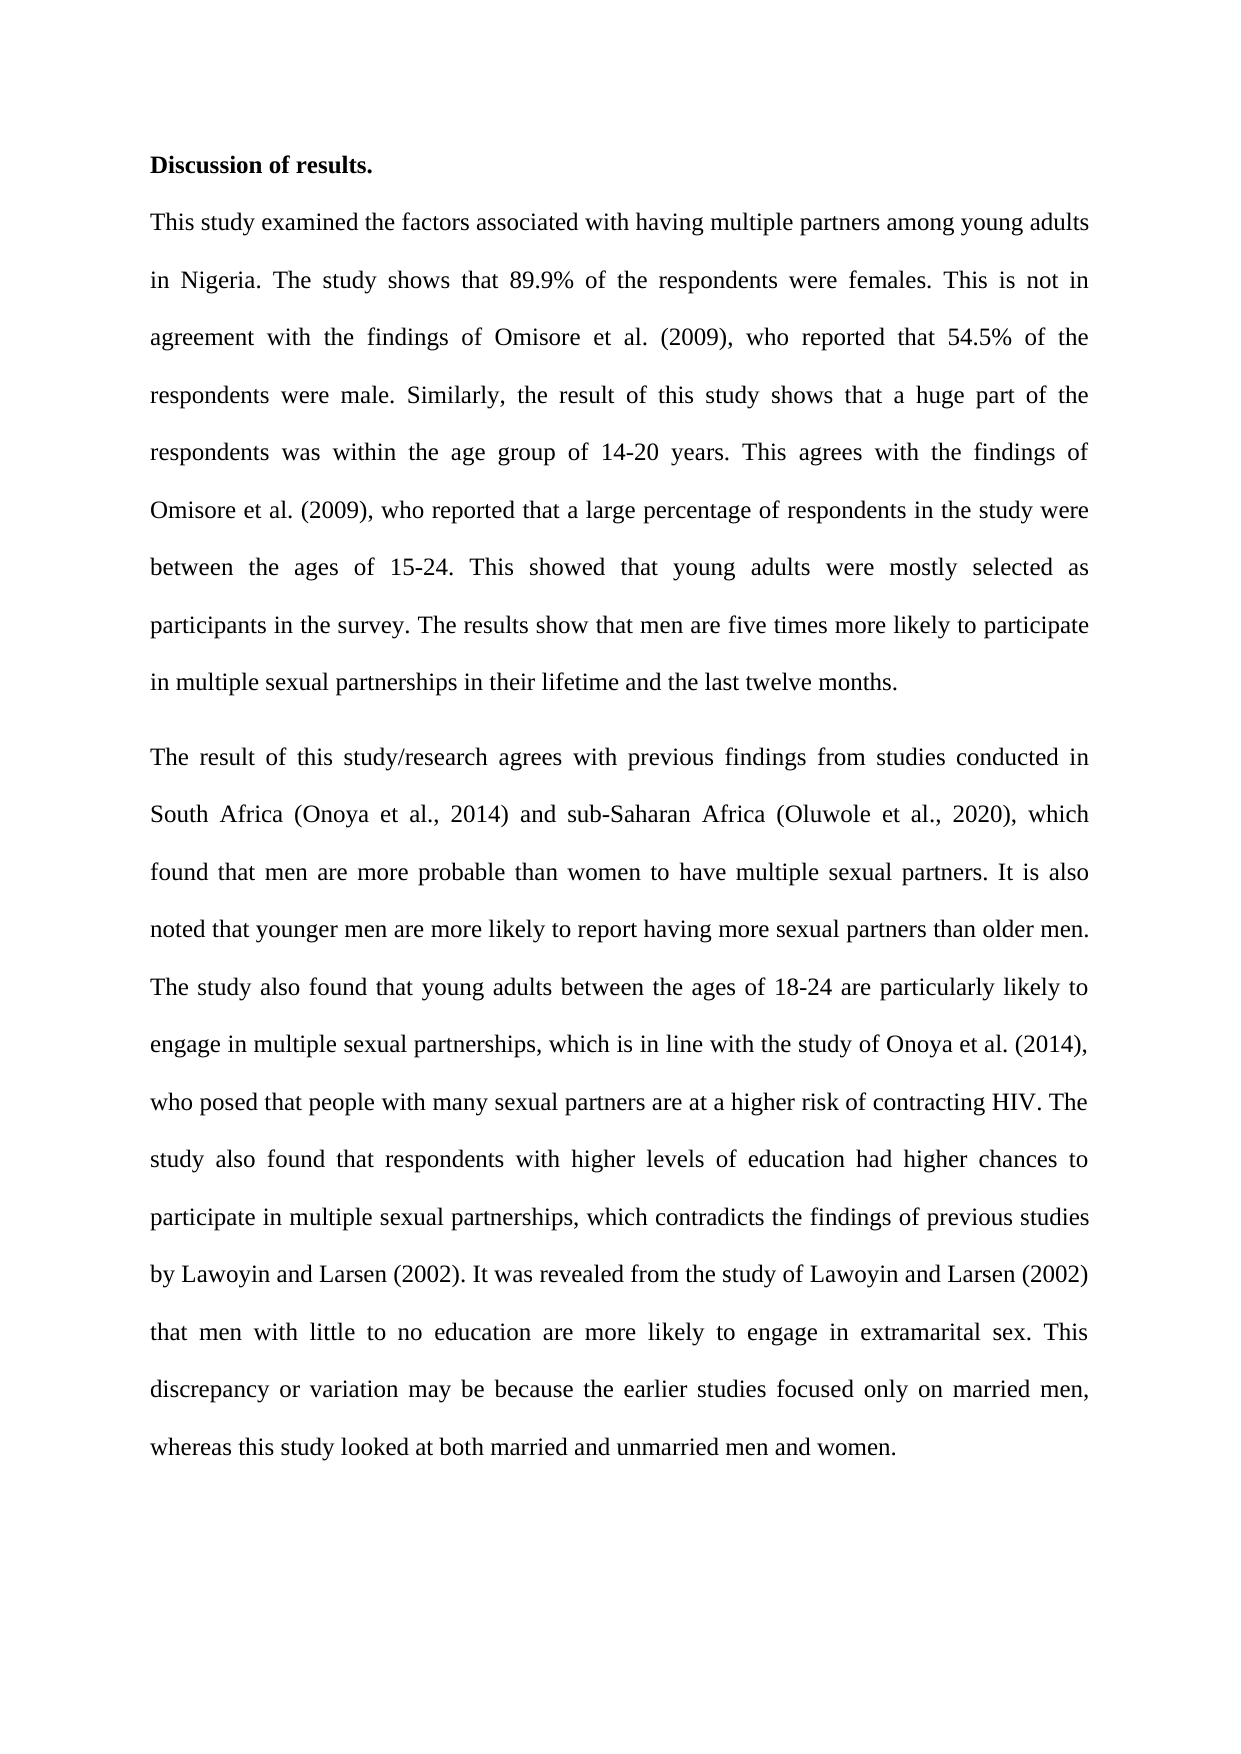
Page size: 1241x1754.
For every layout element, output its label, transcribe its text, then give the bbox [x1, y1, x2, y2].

text Discussion of results. [150, 150, 1067, 179]
text The result of this study/research agrees with previous findings from studies conducted in South Africa (Onoya et al., 2014) and sub-Saharan Africa (Oluwole et al., 2020), which found that men are more probable than women to have multiple sexual partners. It is also noted that younger men are more likely to report having more sexual partners than older men. The study also found that young adults between the ages of 18-24 are particularly likely to engage in multiple sexual partnerships, which is in line with the study of Onoya et al. (2014), who posed that people with many sexual partners are at a higher risk of contracting HIV. The study also found that respondents with higher levels of education had higher chances to participate in multiple sexual partnerships, which contradicts the findings of previous studies by Lawoyin and Larsen (2002). It was revealed from the study of Lawoyin and Larsen (2002) that men with little to no education are more likely to engage in extramarital sex. This discrepancy or variation may be because the earlier studies focused only on married men, whereas this study looked at both married and unmarried men and women. [150, 742, 1090, 1460]
text This study examined the factors associated with having multiple partners among young adults in Nigeria. The study shows that 89.9% of the respondents were females. This is not in agreement with the findings of Omisore et al. (2009), who reported that 54.5% of the respondents were male. Similarly, the result of this study shows that a huge part of the respondents was within the age group of 14-20 years. This agrees with the findings of Omisore et al. (2009), who reported that a large percentage of respondents in the study were between the ages of 15-24. This showed that young adults were mostly selected as participants in the survey. The results show that men are five times more likely to participate in multiple sexual partnerships in their lifetime and the last twelve months. [150, 207, 1090, 696]
